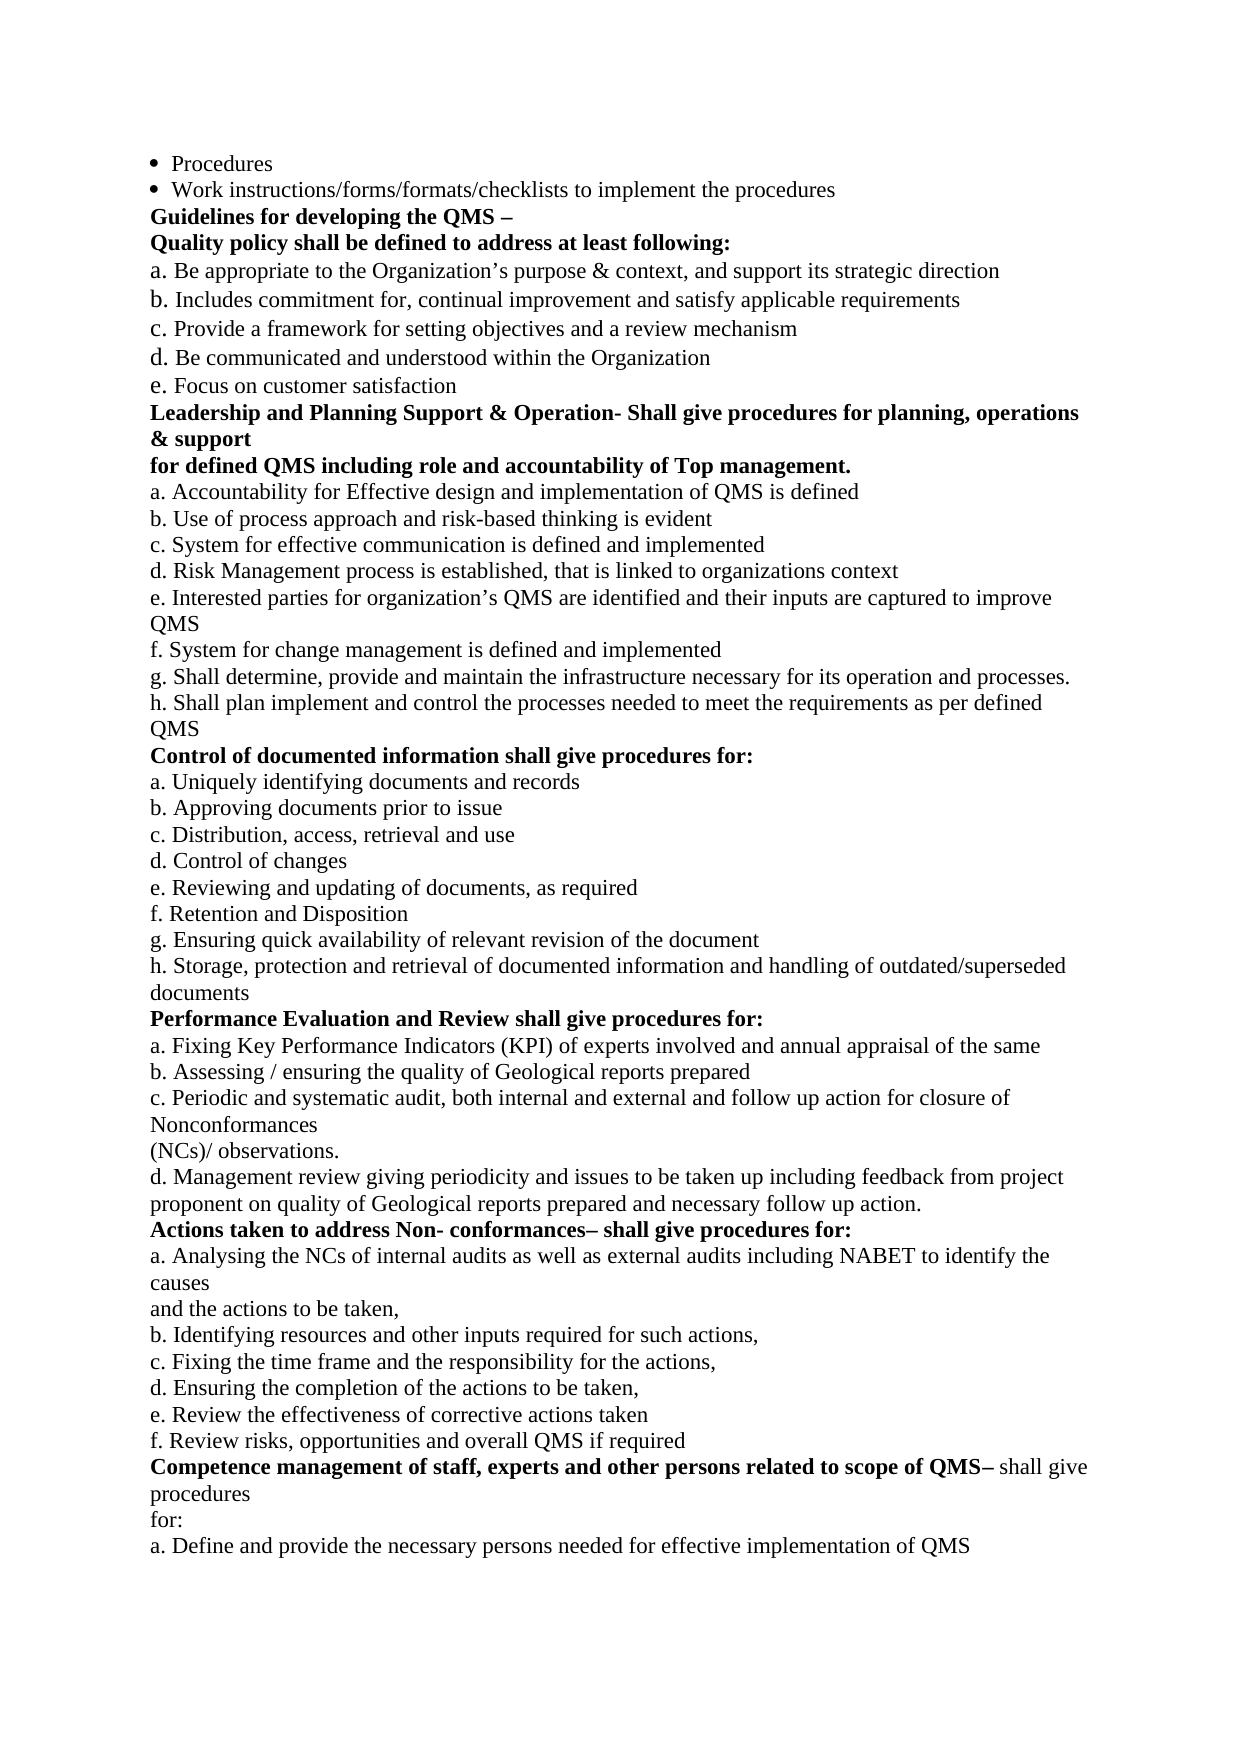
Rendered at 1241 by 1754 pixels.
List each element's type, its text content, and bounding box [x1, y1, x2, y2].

text h. Storage, protection and retrieval of documented information and handling of outdated/superseded [150, 953, 1090, 979]
text Control of documented information shall give procedures for: [150, 742, 1090, 768]
text e. Focus on customer satisfaction [150, 370, 1090, 399]
text e. Reviewing and updating of documents, as required [150, 873, 1090, 900]
text b. Identifying resources and other inputs required for such actions, [150, 1322, 1090, 1348]
text c. Fixing the time frame and the responsibility for the actions, [150, 1348, 1090, 1374]
text a. Uniquely identifying documents and records [150, 768, 1090, 794]
text c. Periodic and systematic audit, both internal and external and follow up action for closure of Nonconformances [150, 1084, 1090, 1137]
text h. Shall plan implement and control the processes needed to meet the requirements as per defined QMS [150, 689, 1090, 742]
text f. System for change management is defined and implemented [150, 636, 1090, 663]
text g. Shall determine, provide and maintain the infrastructure necessary for its operation and processes. [150, 663, 1090, 689]
text e. Review the effectiveness of corrective actions taken [150, 1401, 1090, 1427]
text g. Ensuring quick availability of relevant revision of the document [150, 926, 1090, 953]
text a. Analysing the NCs of internal audits as well as external audits including NABET to identify the causes [150, 1242, 1090, 1295]
text f. Review risks, opportunities and overall QMS if required [150, 1427, 1090, 1453]
text c. Provide a framework for setting objectives and a review mechanism [150, 313, 1090, 342]
text Quality policy shall be defined to address at least following: [150, 229, 1090, 255]
text Leadership and Planning Support & Operation- Shall give procedures for planning, operations & support [150, 399, 1090, 452]
text Performance Evaluation and Review shall give procedures for: [150, 1005, 1090, 1032]
text f. Retention and Disposition [150, 900, 1090, 926]
text a. Fixing Key Performance Indicators (KPI) of experts involved and annual appraisal of the same [150, 1032, 1090, 1058]
text Guidelines for developing the QMS – [150, 203, 1090, 229]
text b. Assessing / ensuring the quality of Geological reports prepared [150, 1058, 1090, 1084]
text d. Risk Management process is established, that is linked to organizations context [150, 557, 1090, 584]
text a. Be appropriate to the Organization’s purpose & context, and support its strategic direction [150, 255, 1090, 284]
text a. Define and provide the necessary persons needed for effective implementation of QMS [150, 1532, 1090, 1559]
text Actions taken to address Non- conformances– shall give procedures for: [150, 1216, 1090, 1242]
text for: [150, 1506, 1090, 1532]
text b. Approving documents prior to issue [150, 794, 1090, 821]
text c. Distribution, access, retrieval and use [150, 821, 1090, 847]
text d. Be communicated and understood within the Organization [150, 342, 1090, 370]
text e. Interested parties for organization’s QMS are identified and their inputs are captured to improve QMS [150, 584, 1090, 636]
text b. Includes commitment for, continual improvement and satisfy applicable requirements [150, 284, 1090, 313]
text d. Ensuring the completion of the actions to be taken, [150, 1374, 1090, 1401]
text Competence management of staff, experts and other persons related to scope of QMS– shall give procedures [150, 1453, 1090, 1506]
text c. System for effective communication is defined and implemented [150, 531, 1090, 557]
text documents [150, 979, 1090, 1005]
text a. Accountability for Effective design and implementation of QMS is defined [150, 478, 1090, 504]
text (NCs)/ observations. [150, 1137, 1090, 1163]
text and the actions to be taken, [150, 1295, 1090, 1322]
text Work instructions/forms/formats/checklists to implement the procedures [150, 176, 1090, 203]
text proponent on quality of Geological reports prepared and necessary follow up action. [150, 1190, 1090, 1216]
text b. Use of process approach and risk-based thinking is evident [150, 504, 1090, 531]
text for defined QMS including role and accountability of Top management. [150, 452, 1090, 478]
text d. Management review giving periodicity and issues to be taken up including feedback from project [150, 1163, 1090, 1190]
text Procedures [150, 150, 1090, 176]
text d. Control of changes [150, 847, 1090, 873]
